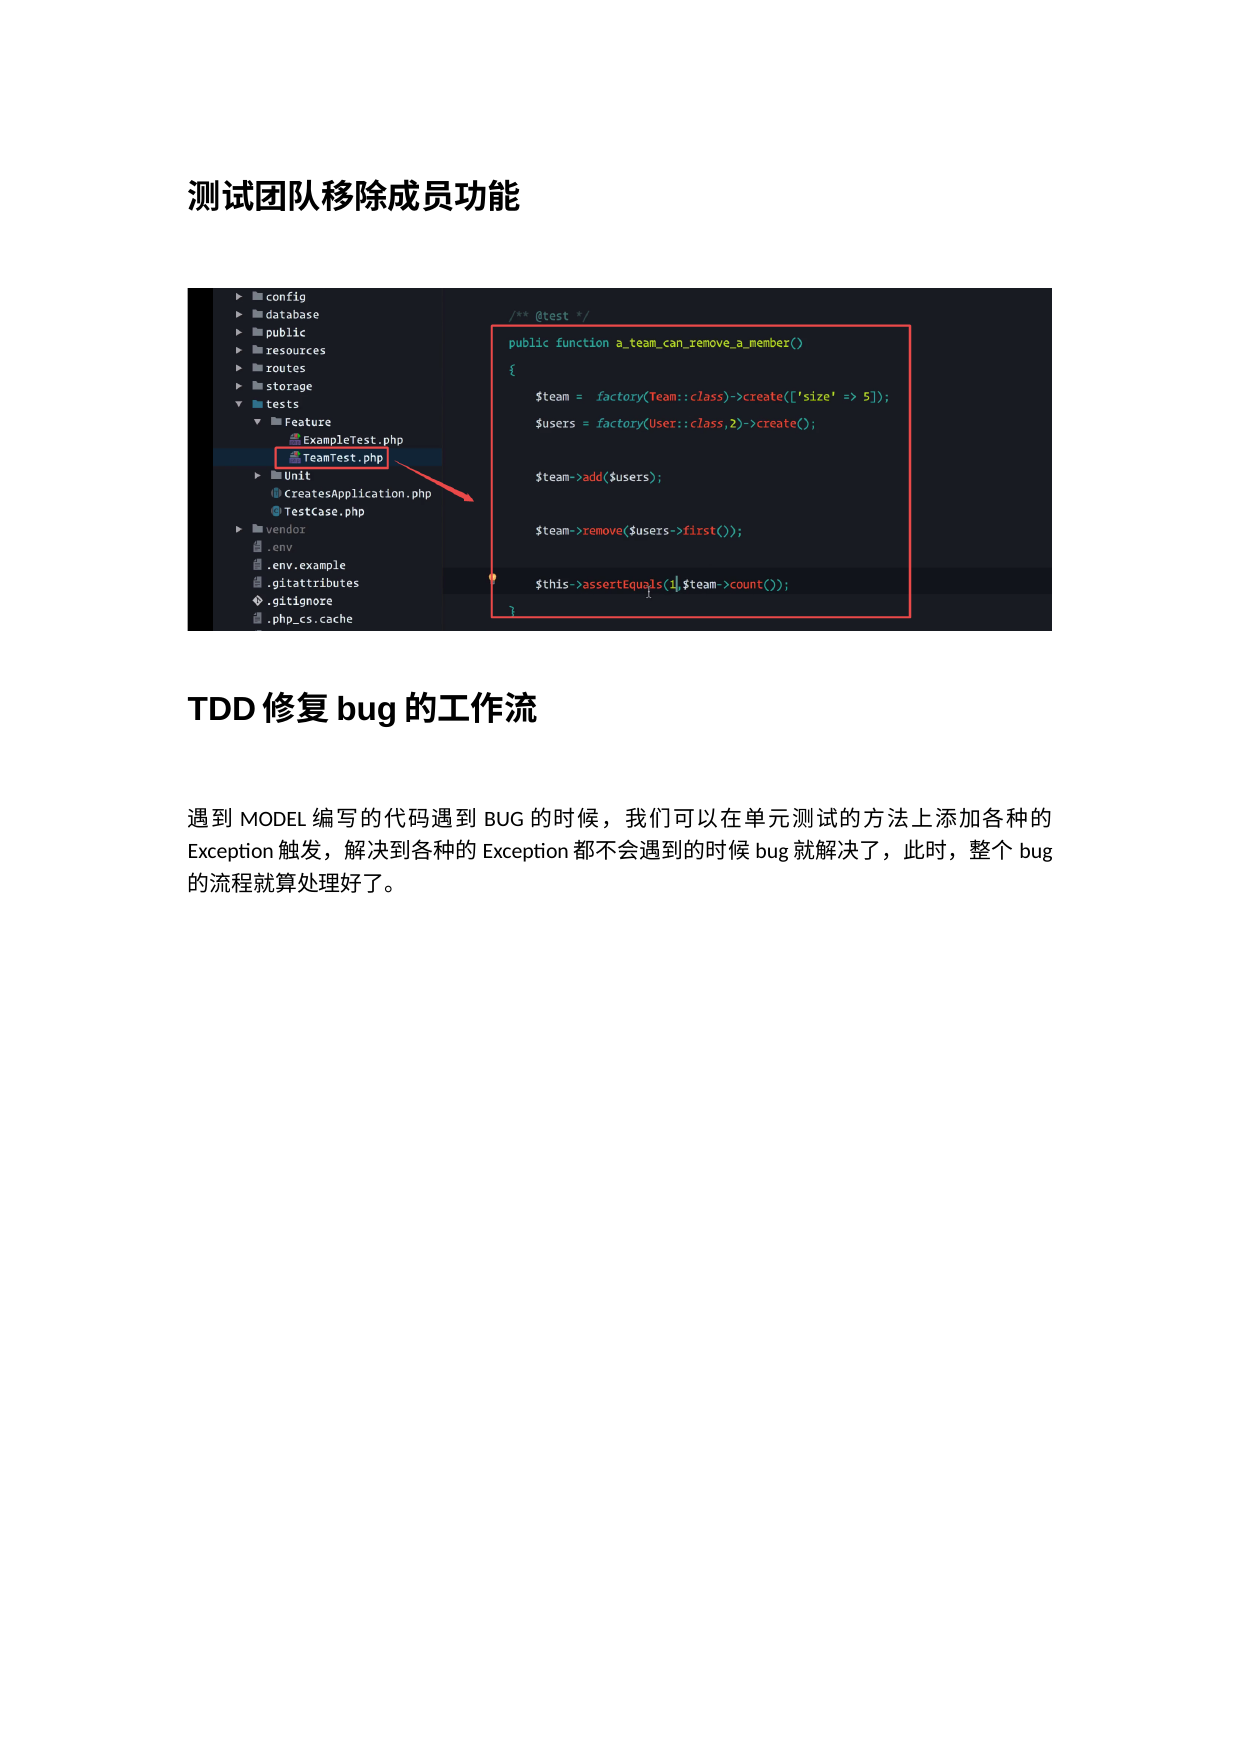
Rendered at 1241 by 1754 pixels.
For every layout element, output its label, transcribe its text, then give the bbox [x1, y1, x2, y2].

subtitle 测试团队移除成员功能 [187, 162, 1053, 227]
subtitle TDD修复bug的工作流 [187, 673, 1053, 738]
text 遇到MODEL编写的代码遇到BUG的时候，我们可以在单元测试的方法上添加各种的Exception触发，解决到各种的Exception都不会遇到的时候bug就解决了，此时，整个bug的流程就算处理好了。 [187, 800, 1053, 898]
picture [187, 288, 1052, 631]
